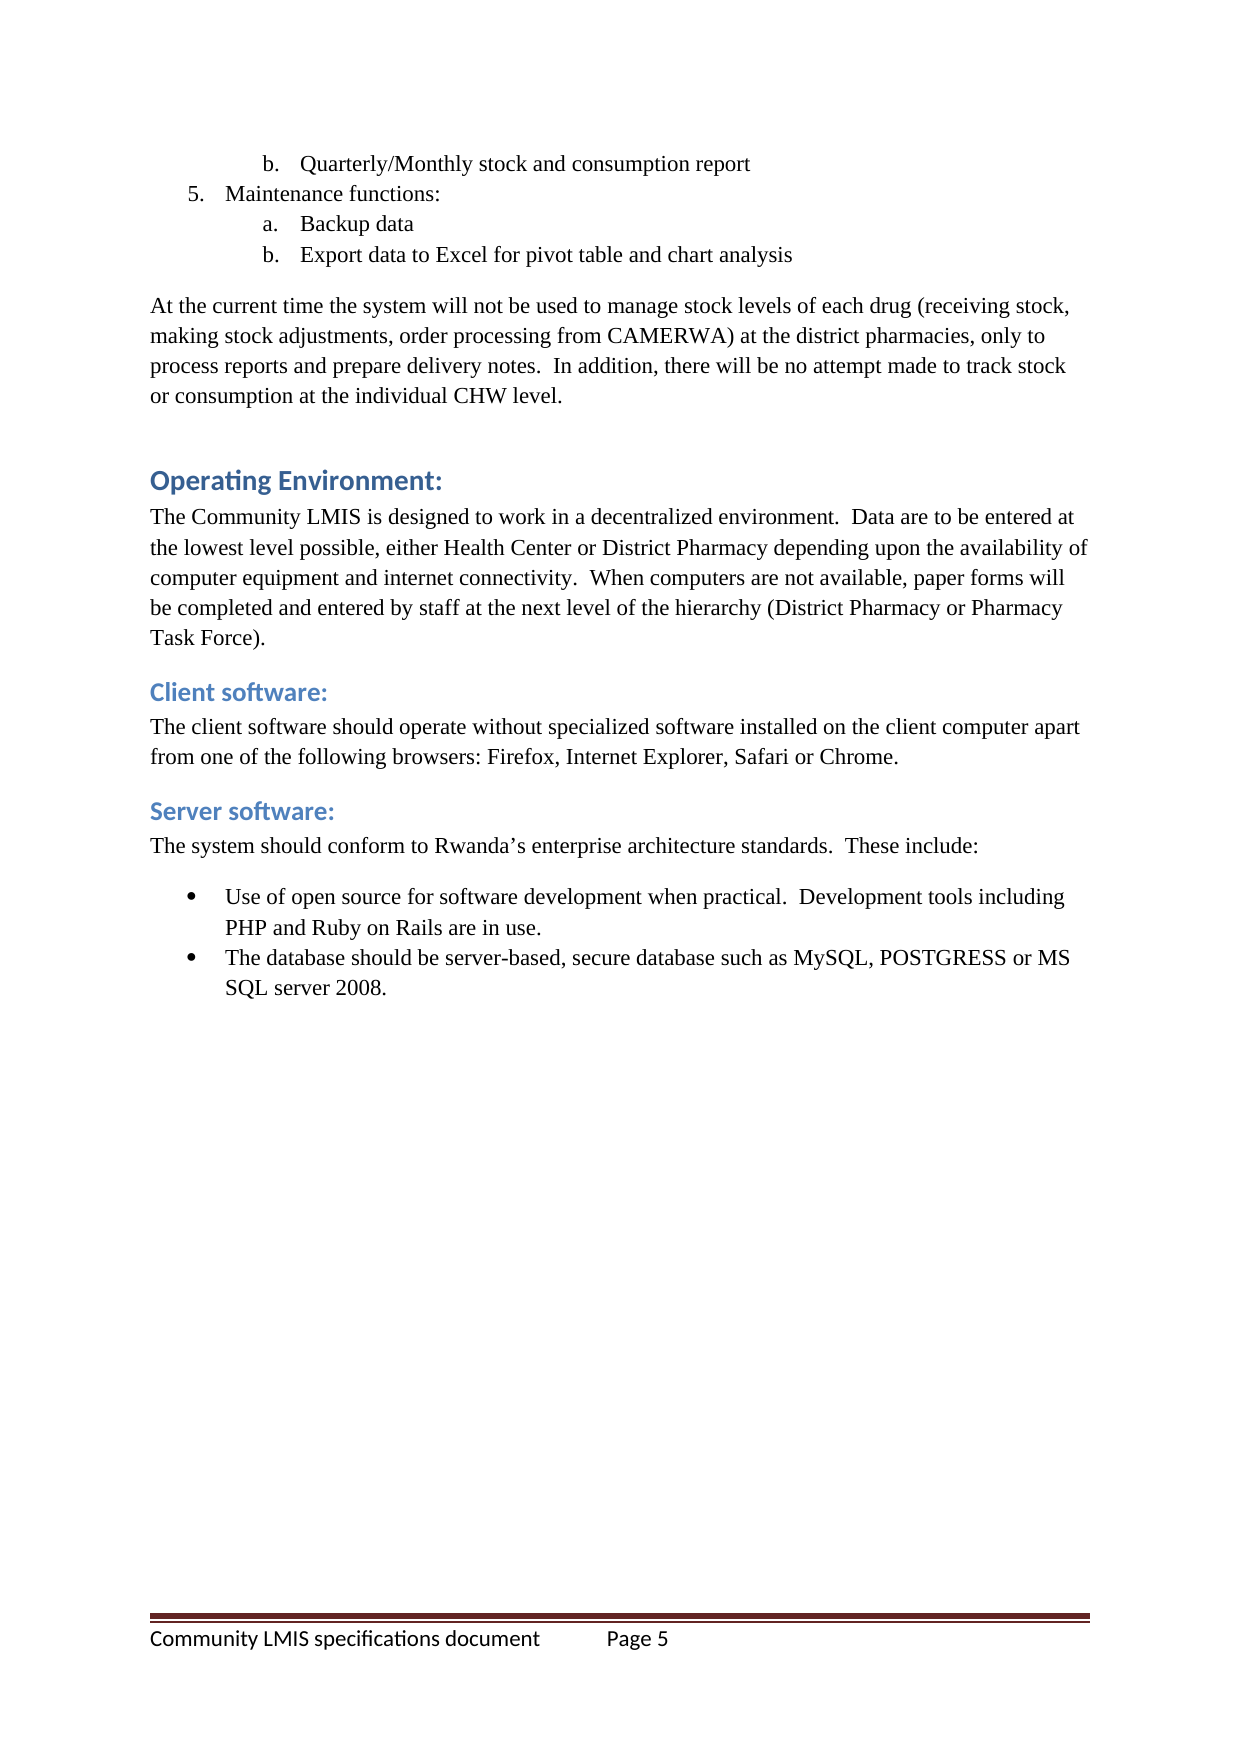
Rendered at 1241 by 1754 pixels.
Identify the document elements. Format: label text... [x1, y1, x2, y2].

list Export data to Excel for pivot table and chart analysis [262, 241, 1090, 267]
text The system should conform to Rwanda’s enterprise architecture standards. These include: [150, 832, 1090, 859]
subtitle Client software: [150, 675, 1090, 708]
subtitle Operating Environment: [150, 462, 1090, 498]
text The client software should operate without specialized software installed on the client computer apart from one of the following browsers: Firefox, Internet Explorer, Safari or Chrome. [150, 713, 1090, 770]
list The database should be server-based, secure database such as MySQL, POSTGRESS or MS SQL server 2008. [187, 944, 1090, 1000]
subtitle Server software: [150, 794, 1090, 827]
text The Community LMIS is designed to work in a decentralized environment. Data are to be entered at the lowest level possible, either Health Center or District Pharmacy depending upon the availability of computer equipment and internet connectivity. When computers are not available, paper forms will be completed and entered by staff at the next level of the hierarchy (District Pharmacy or Pharmacy Task Force). [150, 503, 1090, 651]
list Maintenance functions: [187, 180, 1090, 207]
text At the current time the system will not be used to manage stock levels of each drug (receiving stock, making stock adjustments, order processing from CAMERWA) at the district pharmacies, only to process reports and prepare delivery notes. In addition, there will be no attempt made to track stock or consumption at the individual CHW level. [150, 292, 1090, 409]
list Quarterly/Monthly stock and consumption report [262, 150, 1090, 176]
list Backup data [262, 210, 1090, 237]
list Use of open source for software development when practical. Development tools including PHP and Ruby on Rails are in use. [187, 883, 1090, 940]
